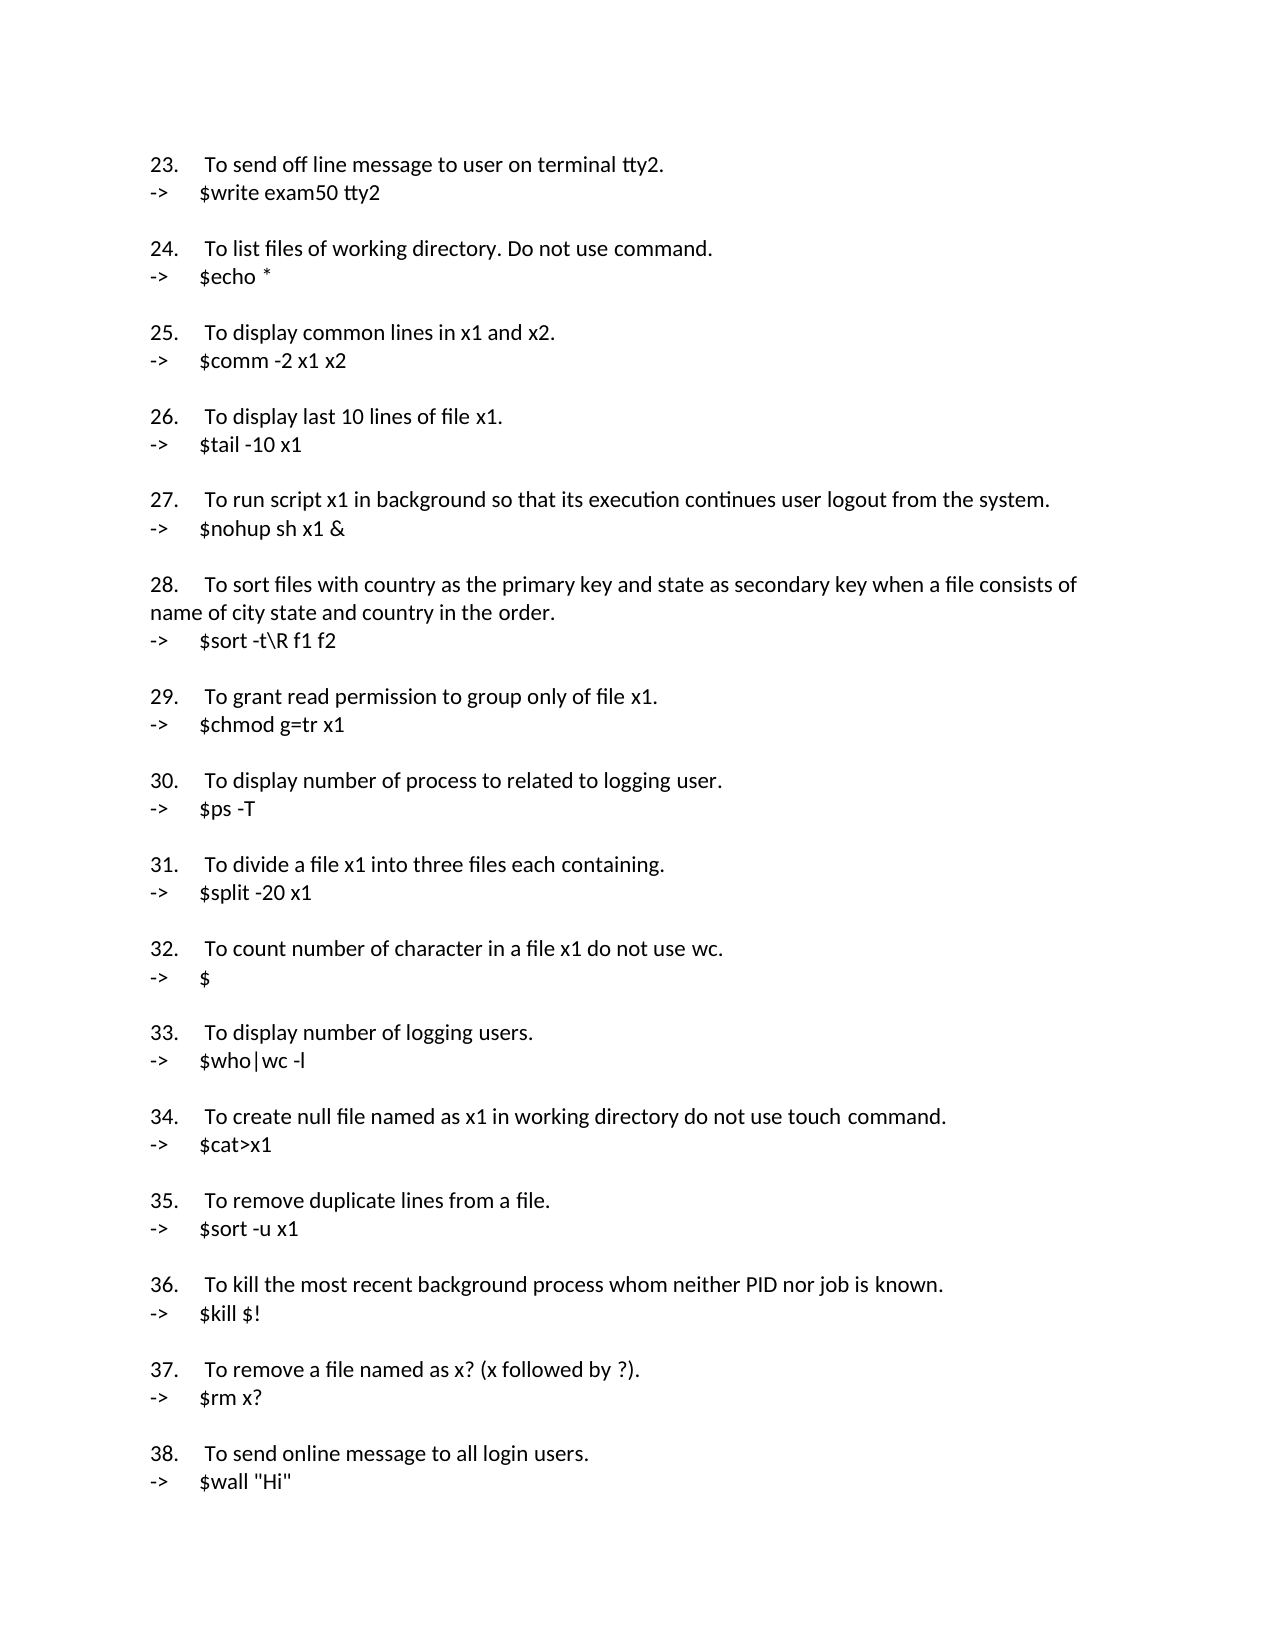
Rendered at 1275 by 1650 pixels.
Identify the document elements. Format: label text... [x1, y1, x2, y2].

text -> $ps -T [150, 794, 1131, 822]
text -> $nohup sh x1 & [150, 514, 1131, 542]
text -> $kill $! [150, 1299, 1131, 1327]
list To run script x1 in background so that its execution continues user logout from the system. [150, 486, 1131, 514]
text -> $chmod g=tr x1 [150, 710, 1131, 738]
text -> $comm -2 x1 x2 [150, 346, 1131, 374]
text -> $sort -u x1 [150, 1214, 1131, 1242]
text -> $sort -t\R f1 f2 [150, 626, 1131, 654]
list To display number of process to related to logging user. [150, 766, 1131, 794]
list To display number of logging users. [150, 1018, 1131, 1046]
list To sort files with country as the primary key and state as secondary key when a file consists of name of city state and country in the order. [150, 570, 1079, 626]
list To display common lines in x1 and x2. [150, 318, 1131, 346]
text -> $wall "Hi" [150, 1467, 1131, 1495]
list To list files of working directory. Do not use command. [150, 234, 1131, 262]
text -> $tail -10 x1 [150, 430, 1131, 458]
list To send online message to all login users. [150, 1439, 1131, 1467]
list To kill the most recent background process whom neither PID nor job is known. [150, 1271, 1131, 1299]
text -> $split -20 x1 [150, 878, 1131, 906]
list To send off line message to user on terminal tty2. [150, 150, 1131, 178]
list To remove a file named as x? (x followed by ?). [150, 1355, 1131, 1383]
list To divide a file x1 into three files each containing. [150, 850, 1131, 878]
text -> $cat>x1 [150, 1130, 1131, 1158]
text -> $write exam50 tty2 [150, 178, 1131, 206]
text -> $echo * [150, 262, 1131, 290]
list To create null file named as x1 in working directory do not use touch command. [150, 1102, 1131, 1130]
list To count number of character in a file x1 do not use wc. [150, 934, 1131, 962]
list To grant read permission to group only of file x1. [150, 682, 1131, 710]
text -> $who|wc -l [150, 1046, 1131, 1074]
text -> $ [150, 963, 1131, 991]
list To display last 10 lines of file x1. [150, 402, 1131, 430]
list To remove duplicate lines from a file. [150, 1186, 1131, 1214]
text -> $rm x? [150, 1383, 1131, 1411]
